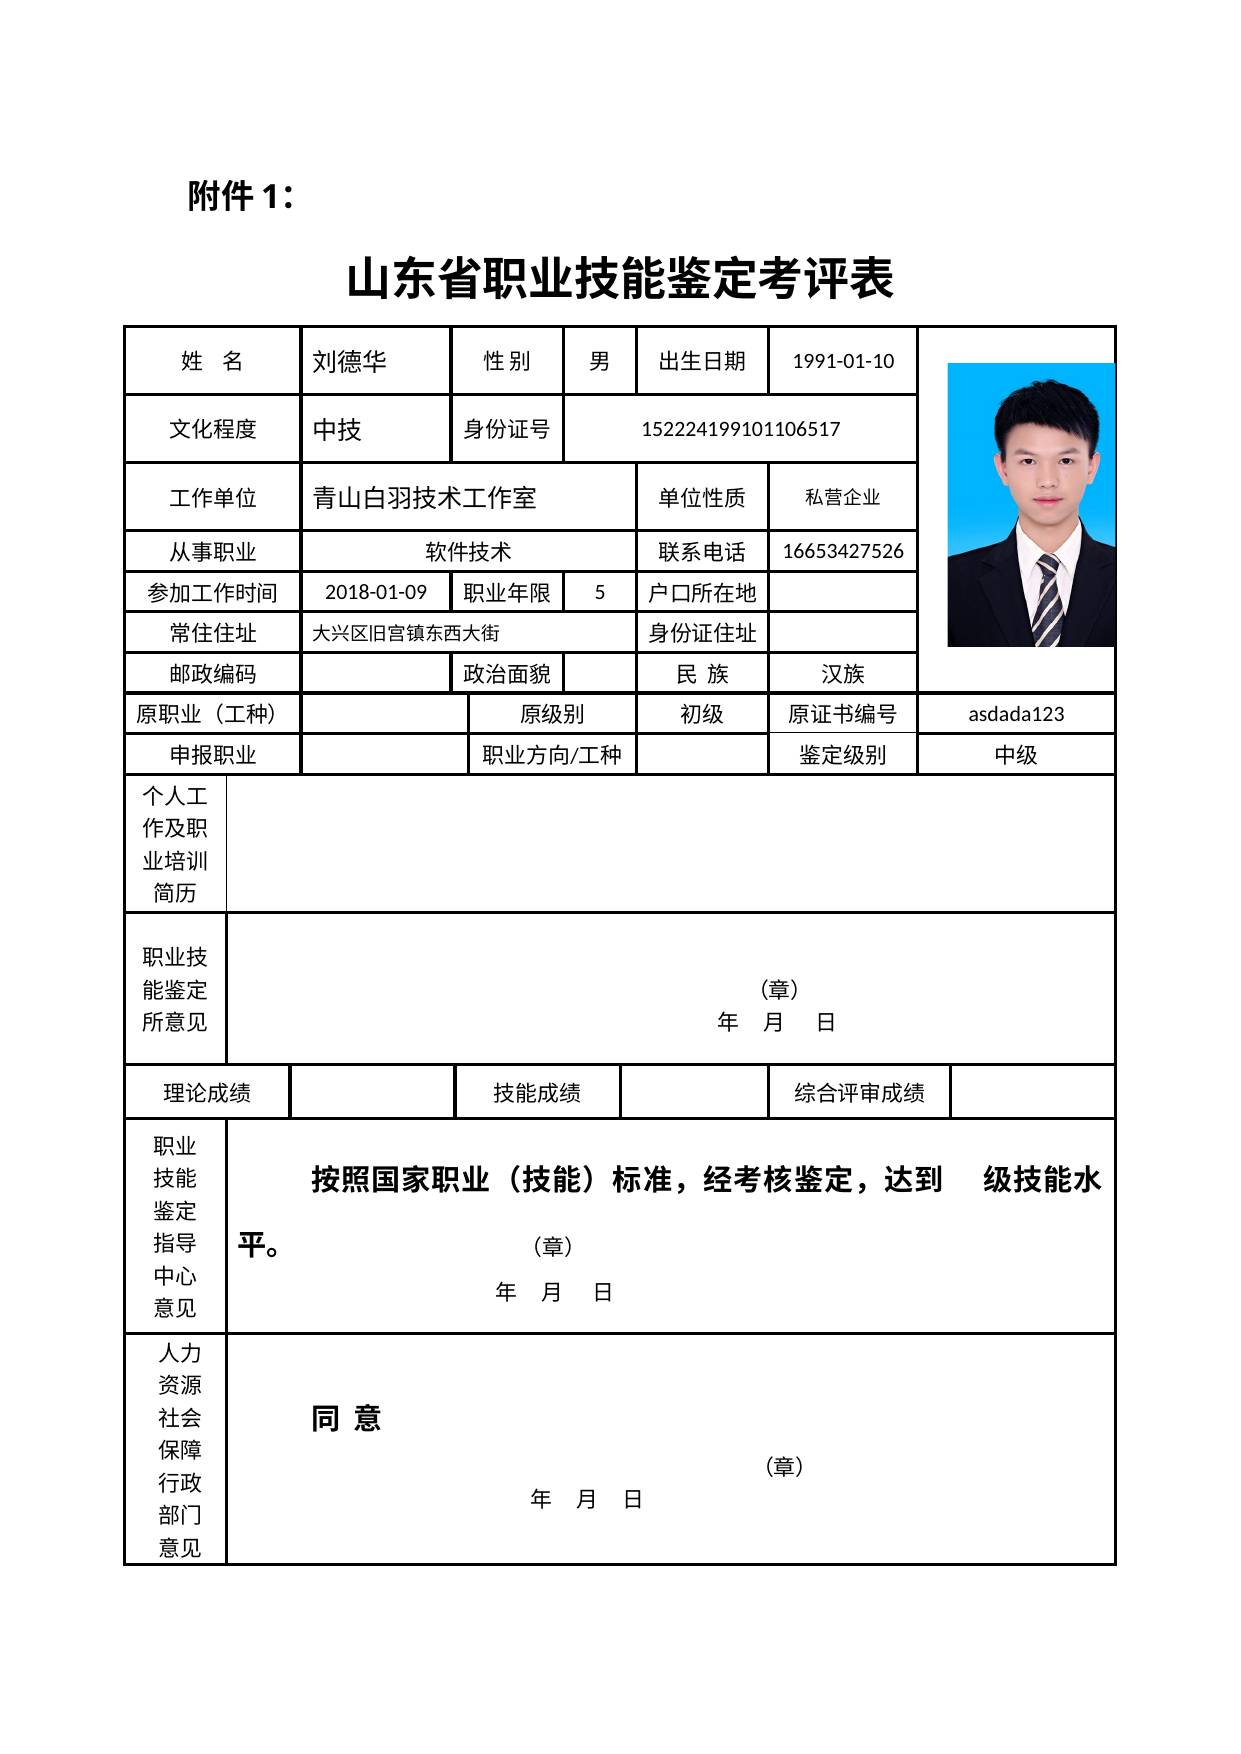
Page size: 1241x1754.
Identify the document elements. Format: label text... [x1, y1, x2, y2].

table_cell 参加工作时间 [126, 573, 299, 610]
table_cell 2018-01-09 [303, 573, 449, 610]
text 山东省职业技能鉴定考评表 [187, 227, 1053, 324]
table_cell [770, 613, 916, 651]
table_cell 个人工作及职业培训简历 [126, 776, 226, 911]
table_cell 理论成绩 [126, 1066, 288, 1117]
table_cell 中级 [919, 735, 1114, 773]
table_cell 原证书编号 [770, 695, 916, 732]
table_cell 邮政编码 [126, 654, 299, 691]
table_cell 从事职业 [126, 532, 299, 569]
table_cell 联系电话 [638, 532, 767, 569]
table_cell [952, 1066, 1114, 1117]
table_cell 户口所在地 [638, 573, 767, 610]
table_cell 身份证住址 [638, 613, 767, 651]
table_cell 文化程度 [126, 396, 299, 461]
table_cell 5 [565, 573, 635, 610]
table_cell asdada123 [919, 695, 1114, 732]
table_cell [303, 735, 467, 773]
table_header 出生日期 [638, 328, 767, 393]
table_cell [292, 1066, 453, 1117]
table_cell （章） 年 月 日 [228, 914, 1114, 1063]
table_cell 职业 技能 鉴定 指导 中心 意见 [126, 1120, 225, 1332]
picture [947, 381, 1116, 647]
table_cell 鉴定级别 [770, 733, 916, 773]
table_cell [638, 735, 767, 773]
table_cell 综合评审成绩 [770, 1066, 949, 1117]
table_cell 职业年限 [453, 573, 562, 610]
table_cell [227, 776, 1114, 911]
table_header 性 别 [453, 328, 562, 393]
table_cell 初级 [638, 695, 767, 732]
table_cell 身份证号 [453, 396, 562, 461]
table_cell [565, 654, 635, 691]
table_cell 技能成绩 [457, 1066, 619, 1117]
table_cell 按照国家职业（技能）标准，经考核鉴定，达到 级技能水平。 （章） 年 月 日 [228, 1120, 1114, 1332]
table_cell 同 意 （章） 年 月 日 [228, 1335, 1114, 1563]
table_cell 大兴区旧宫镇东西大街 [303, 613, 635, 651]
table_cell 单位性质 [638, 464, 767, 529]
table_cell 政治面貌 [453, 654, 562, 691]
table_cell [770, 573, 916, 610]
table_cell 人力 资源 社会 保障 行政 部门 意见 [126, 1335, 225, 1563]
table_cell 16653427526 [770, 532, 916, 569]
table_cell 汉族 [770, 654, 916, 691]
table_header [919, 328, 1114, 691]
table_cell [303, 654, 449, 691]
table_cell 职业技能鉴定所意见 [126, 914, 225, 1063]
table_cell [622, 1066, 767, 1117]
table_cell 原职业（工种） [126, 695, 299, 732]
table_cell [303, 695, 467, 732]
text 附件1： [187, 162, 1053, 227]
table_cell 工作单位 [126, 464, 299, 529]
table_cell 私营企业 [770, 464, 916, 529]
table_cell 民 族 [638, 654, 767, 691]
table_cell 原级别 [470, 695, 635, 732]
table_cell 软件技术 [303, 532, 635, 569]
table_header 1991-01-10 [770, 328, 916, 393]
table_header 姓 名 [126, 328, 299, 393]
table_cell 152224199101106517 [565, 396, 916, 461]
table_cell 常住住址 [126, 613, 299, 651]
table_cell 职业方向/工种 [470, 735, 635, 773]
table_cell 申报职业 [126, 735, 299, 773]
table_header 男 [565, 328, 635, 393]
